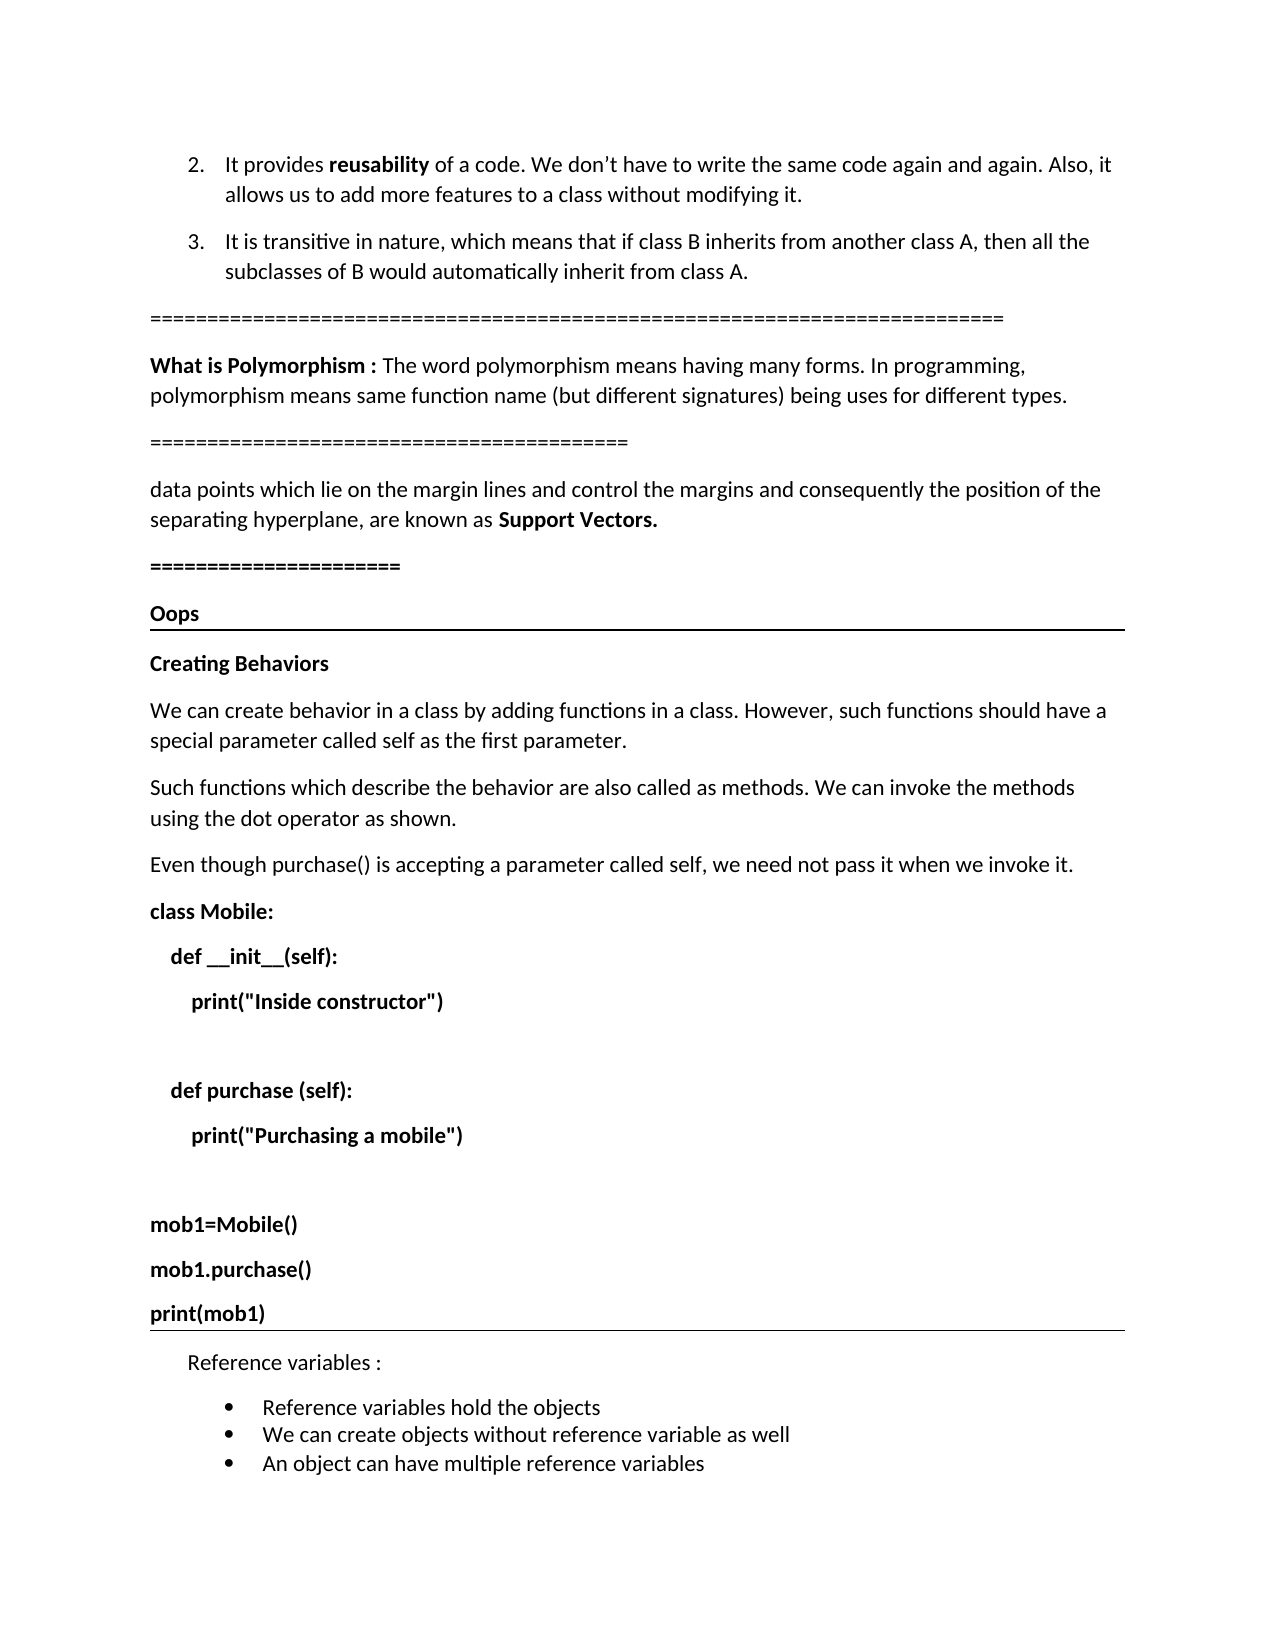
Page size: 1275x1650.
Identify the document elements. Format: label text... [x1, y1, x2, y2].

text def purchase (self): [150, 1076, 1125, 1104]
text What is Polymorphism : The word polymorphism means having many forms. In programming, polymorphism means same function name (but different signatures) being uses for different types. [150, 351, 1125, 409]
text class Mobile: [150, 897, 1125, 925]
text =========================================================================== [150, 304, 1125, 332]
text mob1=Mobile() [150, 1210, 1125, 1238]
list An object can have multiple reference variables [225, 1449, 1125, 1477]
text ========================================== [150, 428, 1125, 456]
list It is transitive in nature, which means that if class B inherits from another class A, then all the subclasses of B would automatically inherit from class A. [187, 227, 1125, 285]
text mob1.purchase() [150, 1255, 1125, 1283]
text Reference variables : [187, 1348, 1125, 1376]
text Creating Behaviors [150, 649, 1125, 677]
text Such functions which describe the behavior are also called as methods. We can invoke the methods using the dot operator as shown. [150, 773, 1125, 832]
text Oops [150, 599, 1125, 629]
list Reference variables hold the objects [225, 1393, 1125, 1421]
text print("Inside constructor") [150, 987, 1125, 1015]
text Even though purchase() is accepting a parameter called self, we need not pass it when we invoke it. [150, 851, 1125, 878]
text ====================== [150, 552, 1125, 580]
text print(mob1) [150, 1299, 1125, 1330]
text We can create behavior in a class by adding functions in a class. However, such functions should have a special parameter called self as the first parameter. [150, 696, 1125, 754]
text def __init__(self): [150, 942, 1125, 970]
list We can create objects without reference variable as well [225, 1421, 1125, 1449]
text print("Purchasing a mobile") [150, 1121, 1125, 1149]
text data points which lie on the margin lines and control the margins and consequently the position of the separating hyperplane, are known as Support Vectors. [150, 475, 1125, 533]
list It provides reusability of a code. We don’t have to write the same code again and again. Also, it allows us to add more features to a class without modifying it. [187, 150, 1125, 208]
